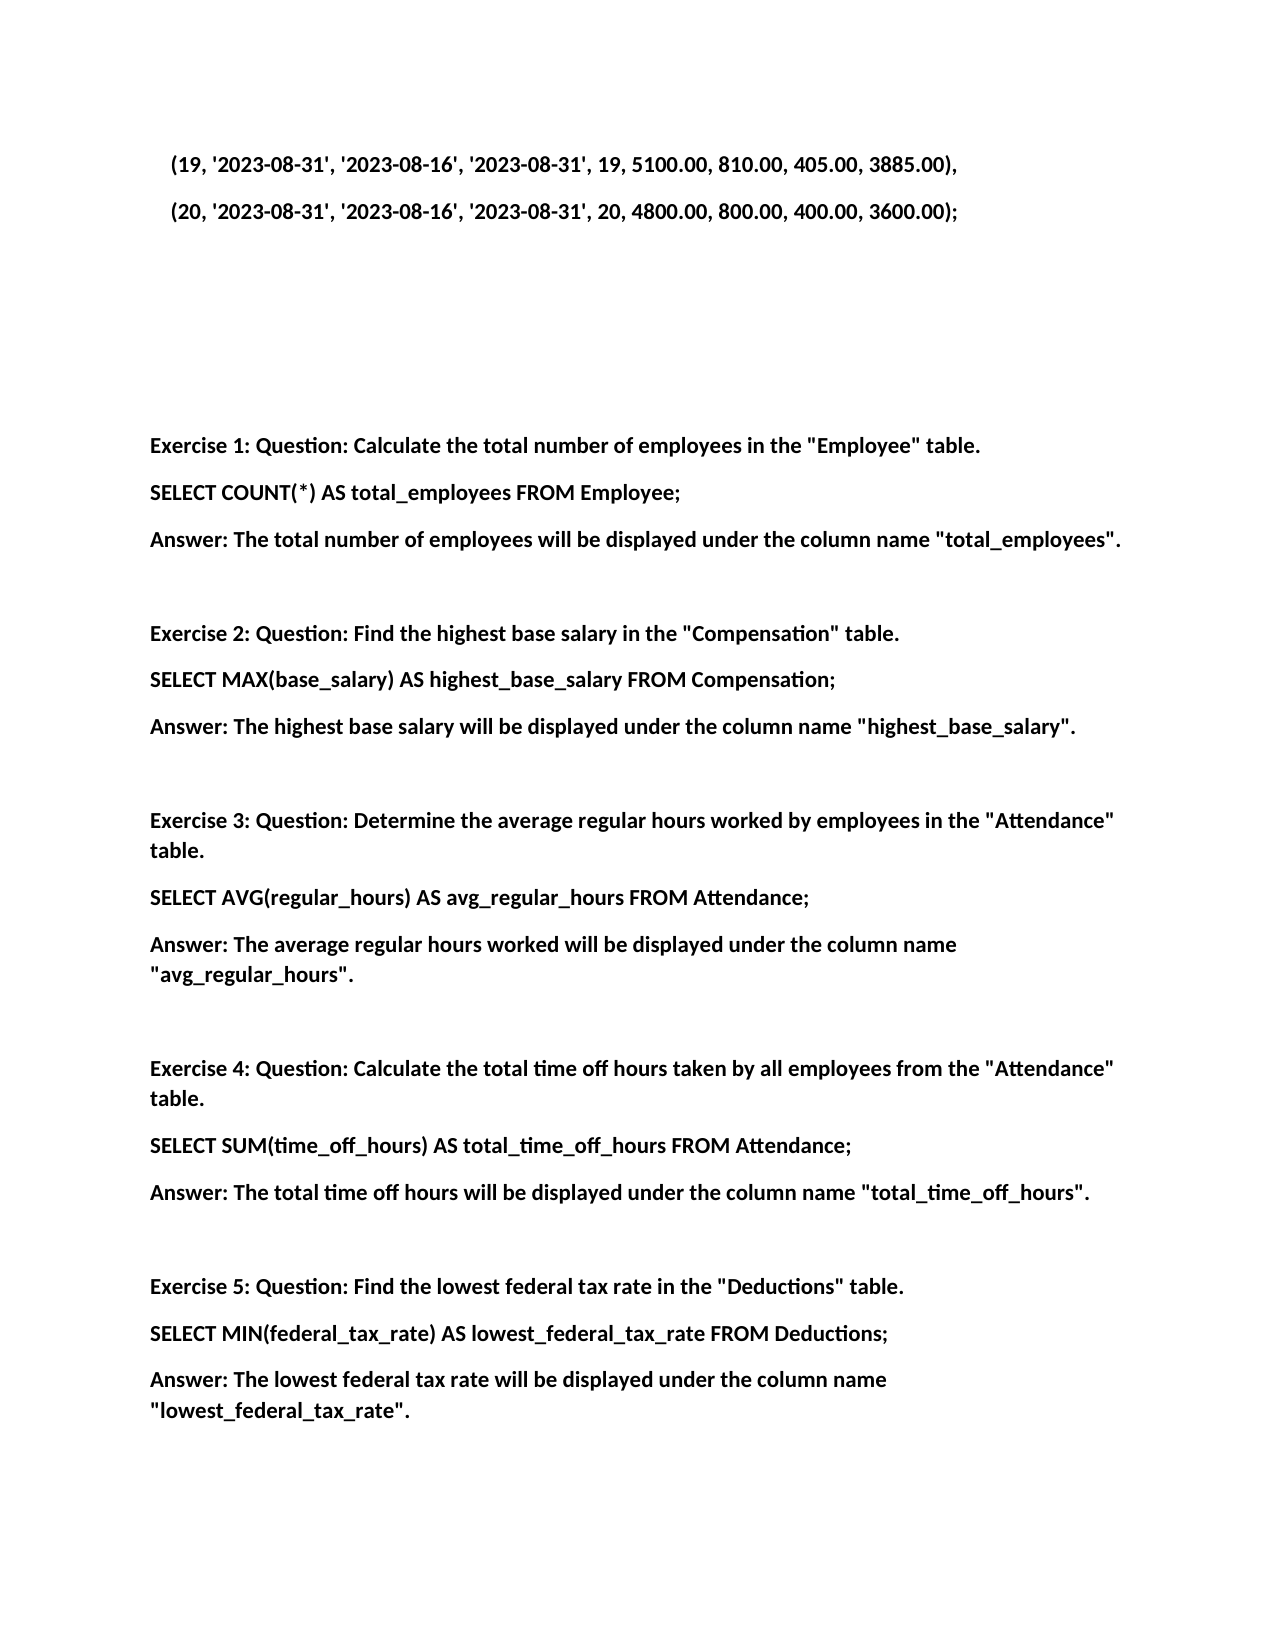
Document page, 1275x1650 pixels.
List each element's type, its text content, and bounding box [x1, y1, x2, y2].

text Exercise 1: Question: Calculate the total number of employees in the "Employee" table. [150, 431, 1125, 459]
text (19, '2023-08-31', '2023-08-16', '2023-08-31', 19, 5100.00, 810.00, 405.00, 3885.00), [150, 150, 1125, 178]
text SELECT MAX(base_salary) AS highest_base_salary FROM Compensation; [150, 666, 1125, 694]
text Answer: The lowest federal tax rate will be displayed under the column name "lowest_federal_tax_rate". [150, 1366, 1125, 1424]
text Exercise 4: Question: Calculate the total time off hours taken by all employees from the "Attendance" table. [150, 1054, 1125, 1112]
text Answer: The highest base salary will be displayed under the column name "highest_base_salary". [150, 712, 1125, 741]
text Exercise 2: Question: Find the highest base salary in the "Compensation" table. [150, 619, 1125, 647]
text SELECT COUNT(*) AS total_employees FROM Employee; [150, 478, 1125, 506]
text SELECT SUM(time_off_hours) AS total_time_off_hours FROM Attendance; [150, 1131, 1125, 1159]
text SELECT MIN(federal_tax_rate) AS lowest_federal_tax_rate FROM Deductions; [150, 1319, 1125, 1347]
text Exercise 5: Question: Find the lowest federal tax rate in the "Deductions" table. [150, 1272, 1125, 1300]
text Exercise 3: Question: Determine the average regular hours worked by employees in the "Attendance" table. [150, 806, 1125, 864]
text Answer: The total time off hours will be displayed under the column name "total_time_off_hours". [150, 1178, 1125, 1206]
text Answer: The total number of employees will be displayed under the column name "total_employees". [150, 525, 1125, 553]
text (20, '2023-08-31', '2023-08-16', '2023-08-31', 20, 4800.00, 800.00, 400.00, 3600.00); [150, 197, 1125, 225]
text SELECT AVG(regular_hours) AS avg_regular_hours FROM Attendance; [150, 883, 1125, 911]
text Answer: The average regular hours worked will be displayed under the column name "avg_regular_hours". [150, 930, 1125, 988]
